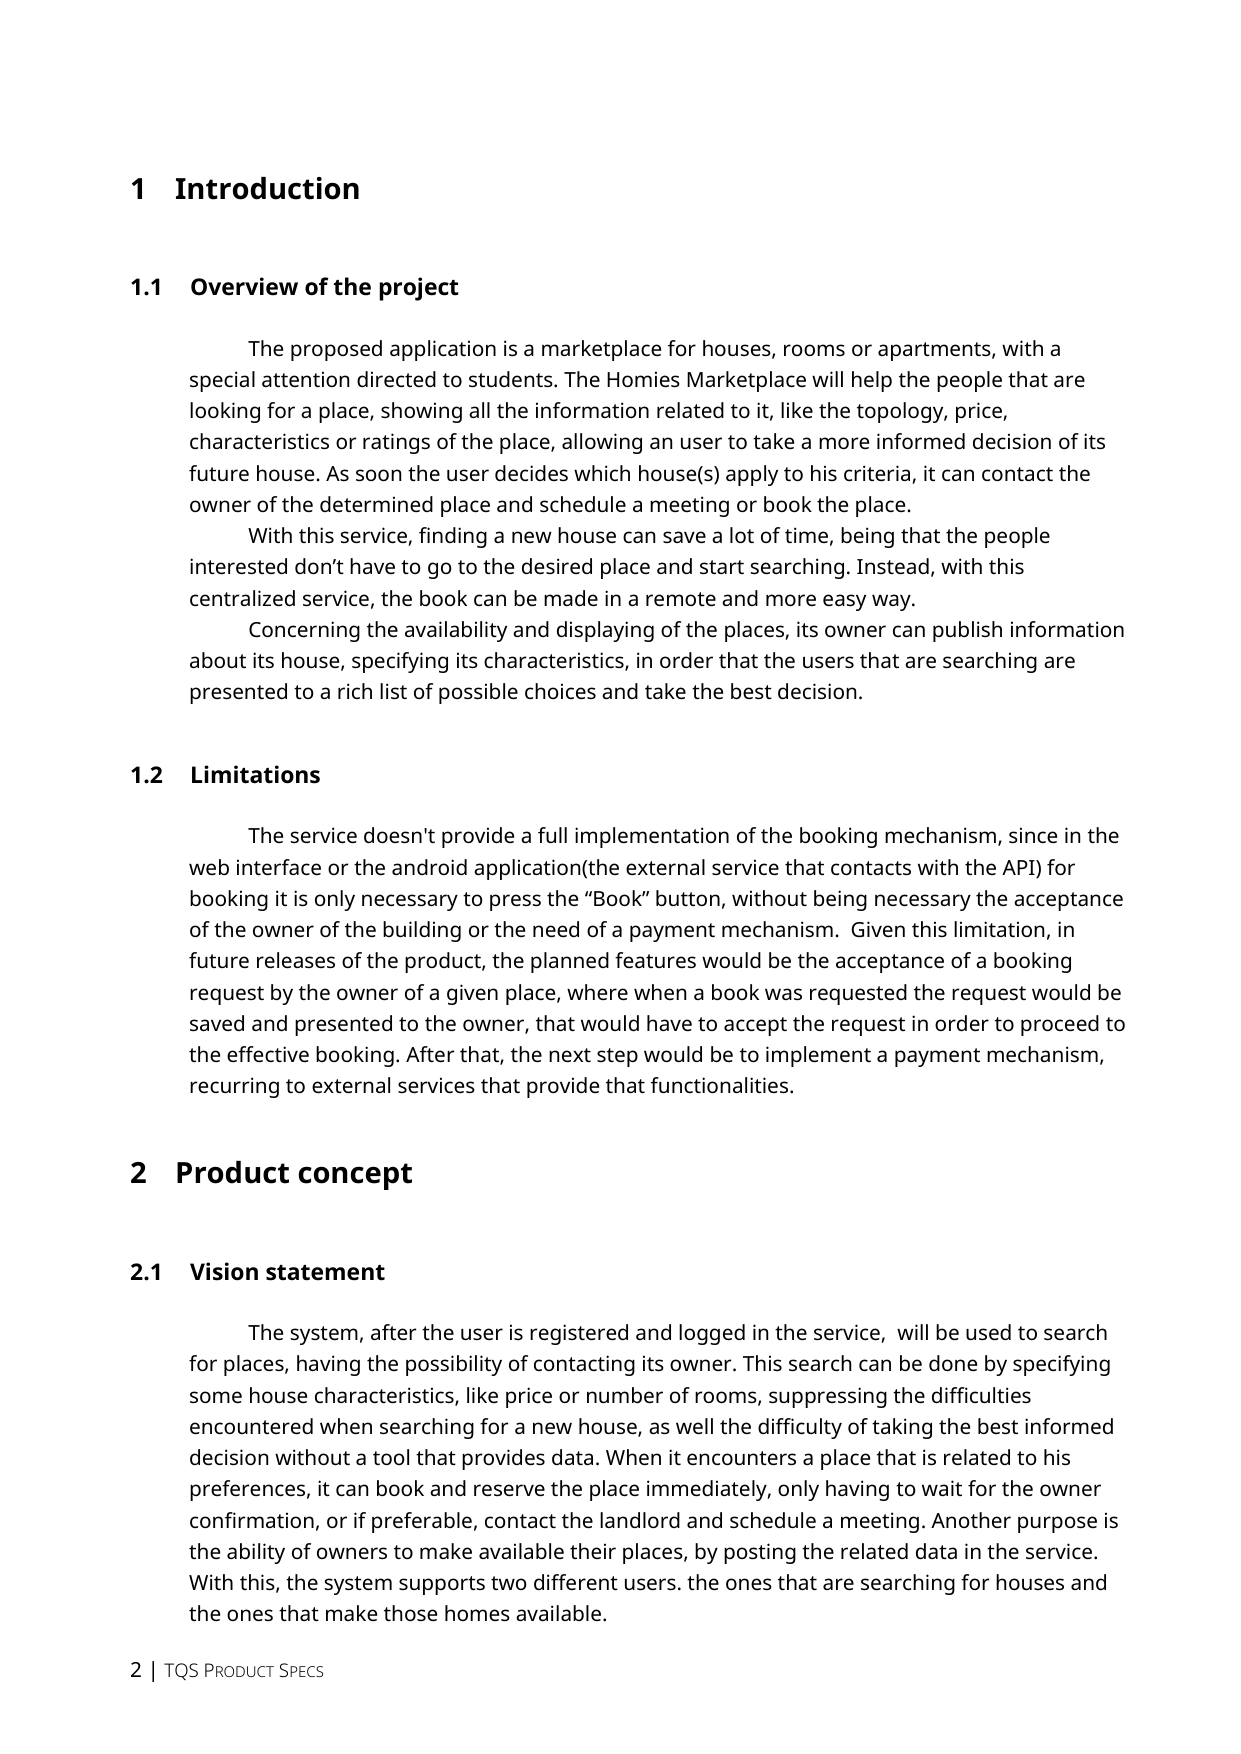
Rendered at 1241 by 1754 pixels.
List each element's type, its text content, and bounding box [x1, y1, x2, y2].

subtitle Product concept [130, 1153, 1075, 1192]
subtitle Vision statement [130, 1255, 1075, 1287]
text With this service, finding a new house can save a lot of time, being that the people interested don’t have to go to the desired place and start searching. Instead, with this centralized service, the book can be made in a remote and more easy way. [189, 521, 1134, 612]
subtitle Overview of the project [130, 271, 1075, 302]
text The system, after the user is registered and logged in the service, will be used to search for places, having the possibility of contacting its owner. This search can be done by specifying some house characteristics, like price or number of rooms, suppressing the difficulties encountered when searching for a new house, as well the difficulty of taking the best informed decision without a tool that provides data. When it encounters a place that is related to his preferences, it can book and reserve the place immediately, only having to wait for the owner confirmation, or if preferable, contact the landlord and schedule a meeting. Another purpose is the ability of owners to make available their places, by posting the related data in the service. With this, the system supports two different users. the ones that are searching for houses and the ones that make those homes available. [189, 1318, 1134, 1628]
subtitle Limitations [130, 759, 1075, 790]
text The proposed application is a marketplace for houses, rooms or apartments, with a special attention directed to students. The Homies Marketplace will help the people that are looking for a place, showing all the information related to it, like the topology, price, characteristics or ratings of the place, allowing an user to take a more informed decision of its future house. As soon the user decides which house(s) apply to his criteria, it can contact the owner of the determined place and schedule a meeting or book the place. [189, 334, 1134, 518]
text Concerning the availability and displaying of the places, its owner can publish information about its house, specifying its characteristics, in order that the users that are searching are presented to a rich list of possible choices and take the best decision. [189, 615, 1134, 706]
text The service doesn't provide a full implementation of the booking mechanism, since in the web interface or the android application(the external service that contacts with the API) for booking it is only necessary to press the “Book” button, without being necessary the acceptance of the owner of the building or the need of a payment mechanism. Given this limitation, in future releases of the product, the planned features would be the acceptance of a booking request by the owner of a given place, where when a book was requested the request would be saved and presented to the owner, that would have to accept the request in order to proceed to the effective booking. After that, the next step would be to implement a payment mechanism, recurring to external services that provide that functionalities. [189, 821, 1134, 1100]
subtitle Introduction [130, 168, 1075, 208]
